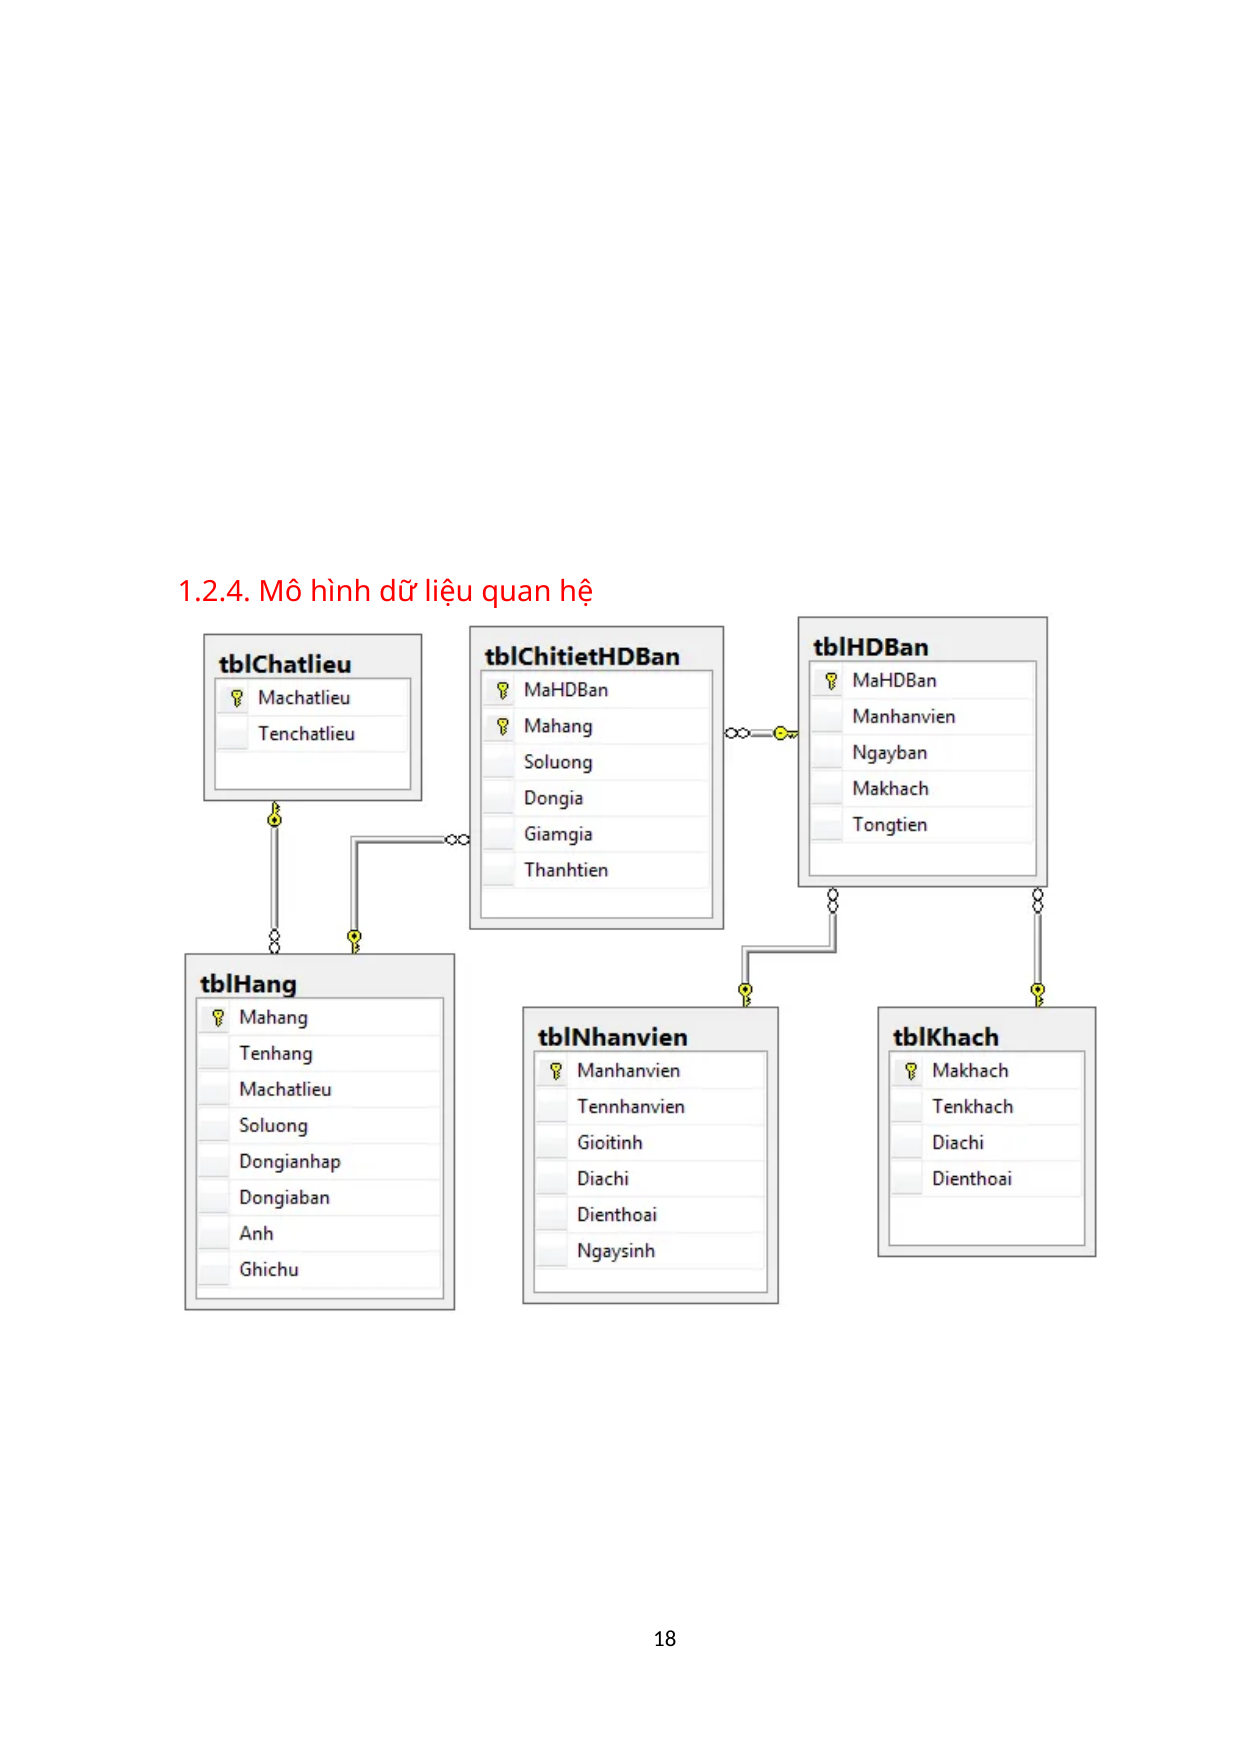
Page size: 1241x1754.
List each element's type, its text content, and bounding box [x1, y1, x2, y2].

picture [177, 612, 1103, 1317]
subtitle 1.2.4. Mô hình dữ liệu quan hệ [177, 570, 1152, 609]
